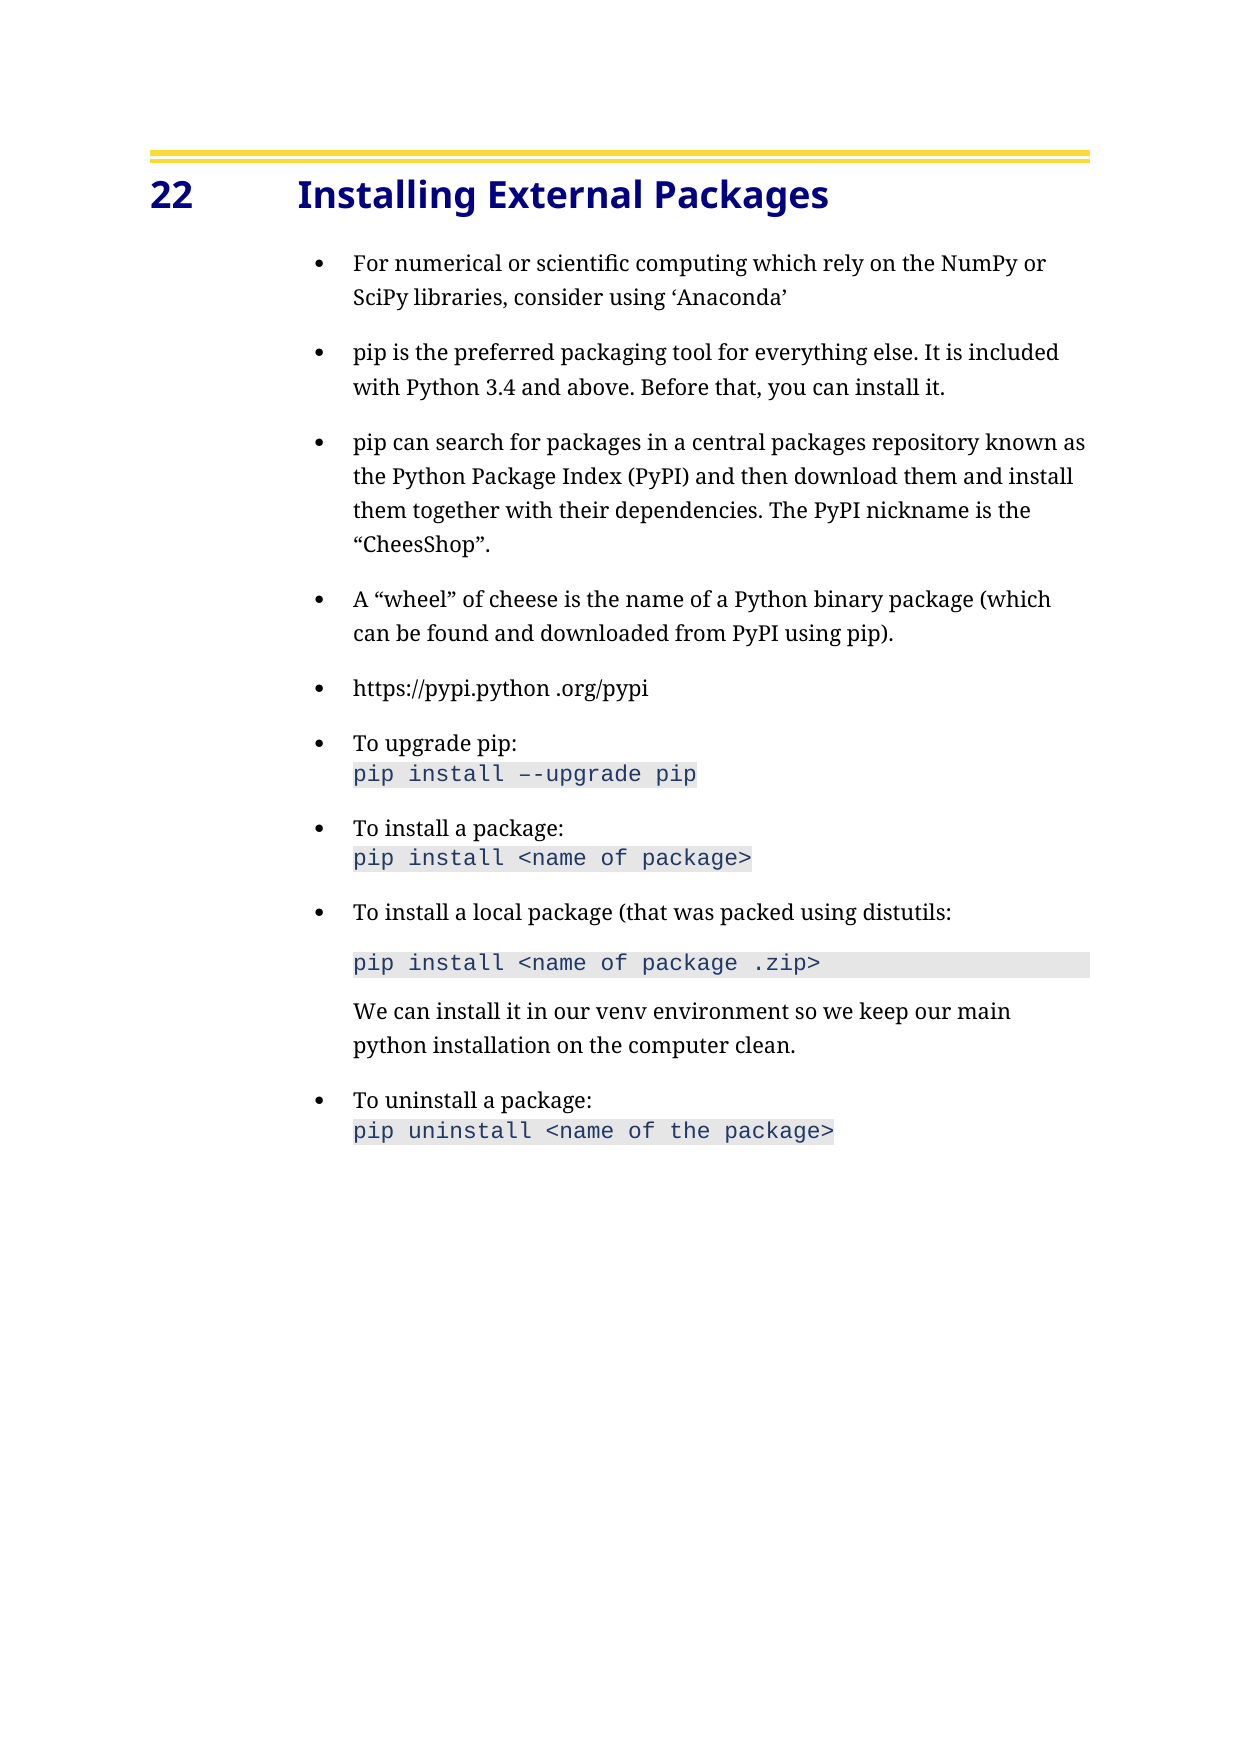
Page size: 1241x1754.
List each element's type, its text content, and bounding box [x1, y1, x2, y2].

list To upgrade pip: pip install –-upgrade pip [315, 728, 1090, 788]
text We can install it in our venv environment so we keep our main python installation on the computer clean. [353, 996, 1090, 1060]
list To uninstall a package: pip uninstall <name of the package> [315, 1086, 1090, 1179]
list A “wheel” of cheese is the name of a Python binary package (which can be found and downloaded from PyPI using pip). [315, 584, 1090, 648]
list For numerical or scientific computing which rely on the NumPy or SciPy libraries, consider using ‘Anaconda’ [315, 248, 1090, 312]
list To install a package: pip install <name of package> [315, 812, 1090, 872]
list pip can search for packages in a central packages repository known as the Python Package Index (PyPI) and then download them and install them together with their dependencies. The PyPI nickname is the “CheesShop”. [315, 427, 1090, 559]
text pip install <name of package .zip> [353, 952, 1090, 978]
list To install a local package (that was packed using distutils: [315, 897, 1090, 927]
list https://pypi.python .org/pypi [315, 673, 1090, 703]
list pip is the preferred packaging tool for everything else. It is included with Python 3.4 and above. Before that, you can install it. [315, 337, 1090, 401]
subtitle Installing External Packages [150, 163, 1090, 220]
